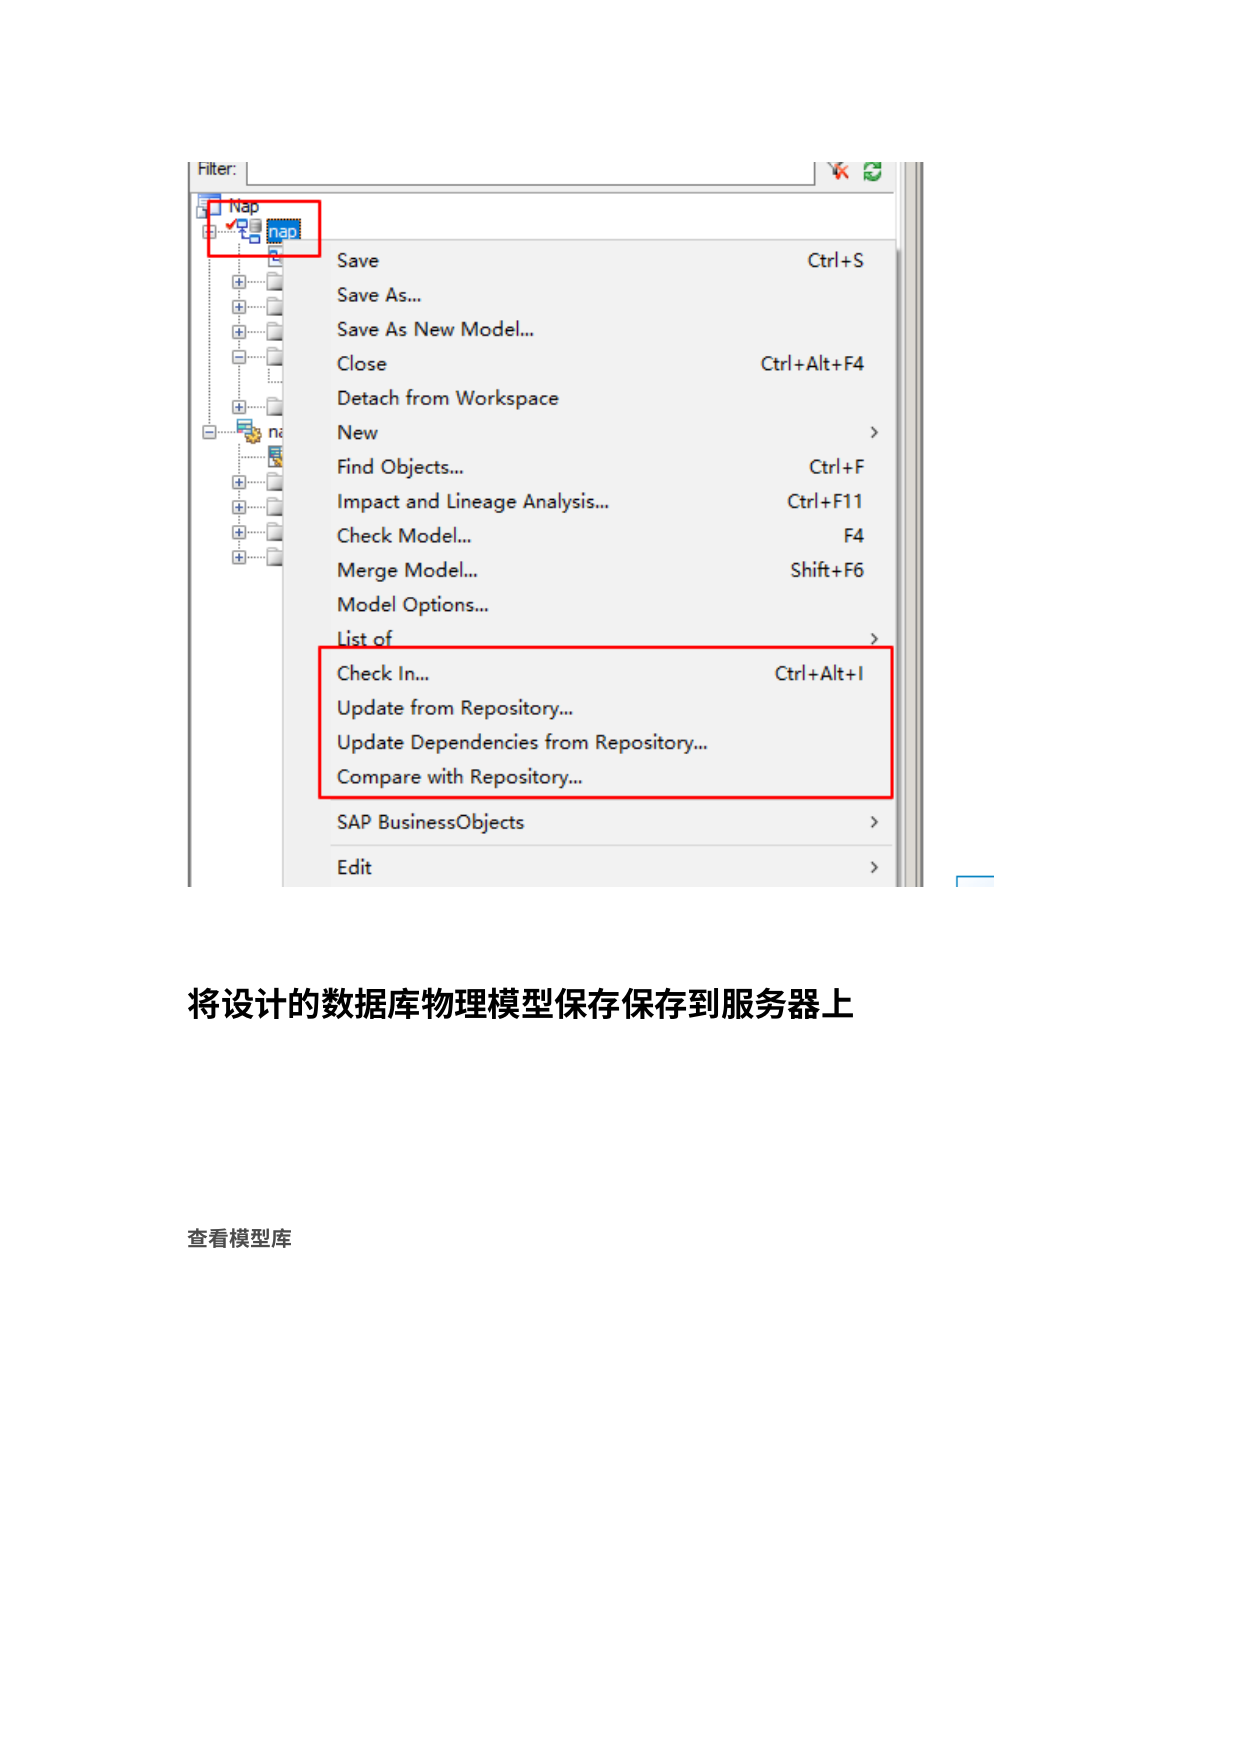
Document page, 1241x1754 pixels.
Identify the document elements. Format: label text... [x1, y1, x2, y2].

subtitle 将设计的数据库物理模型保存保存到服务器上 [187, 969, 1053, 1034]
picture [187, 162, 994, 887]
subtitle 查看模型库 [187, 1221, 1053, 1253]
